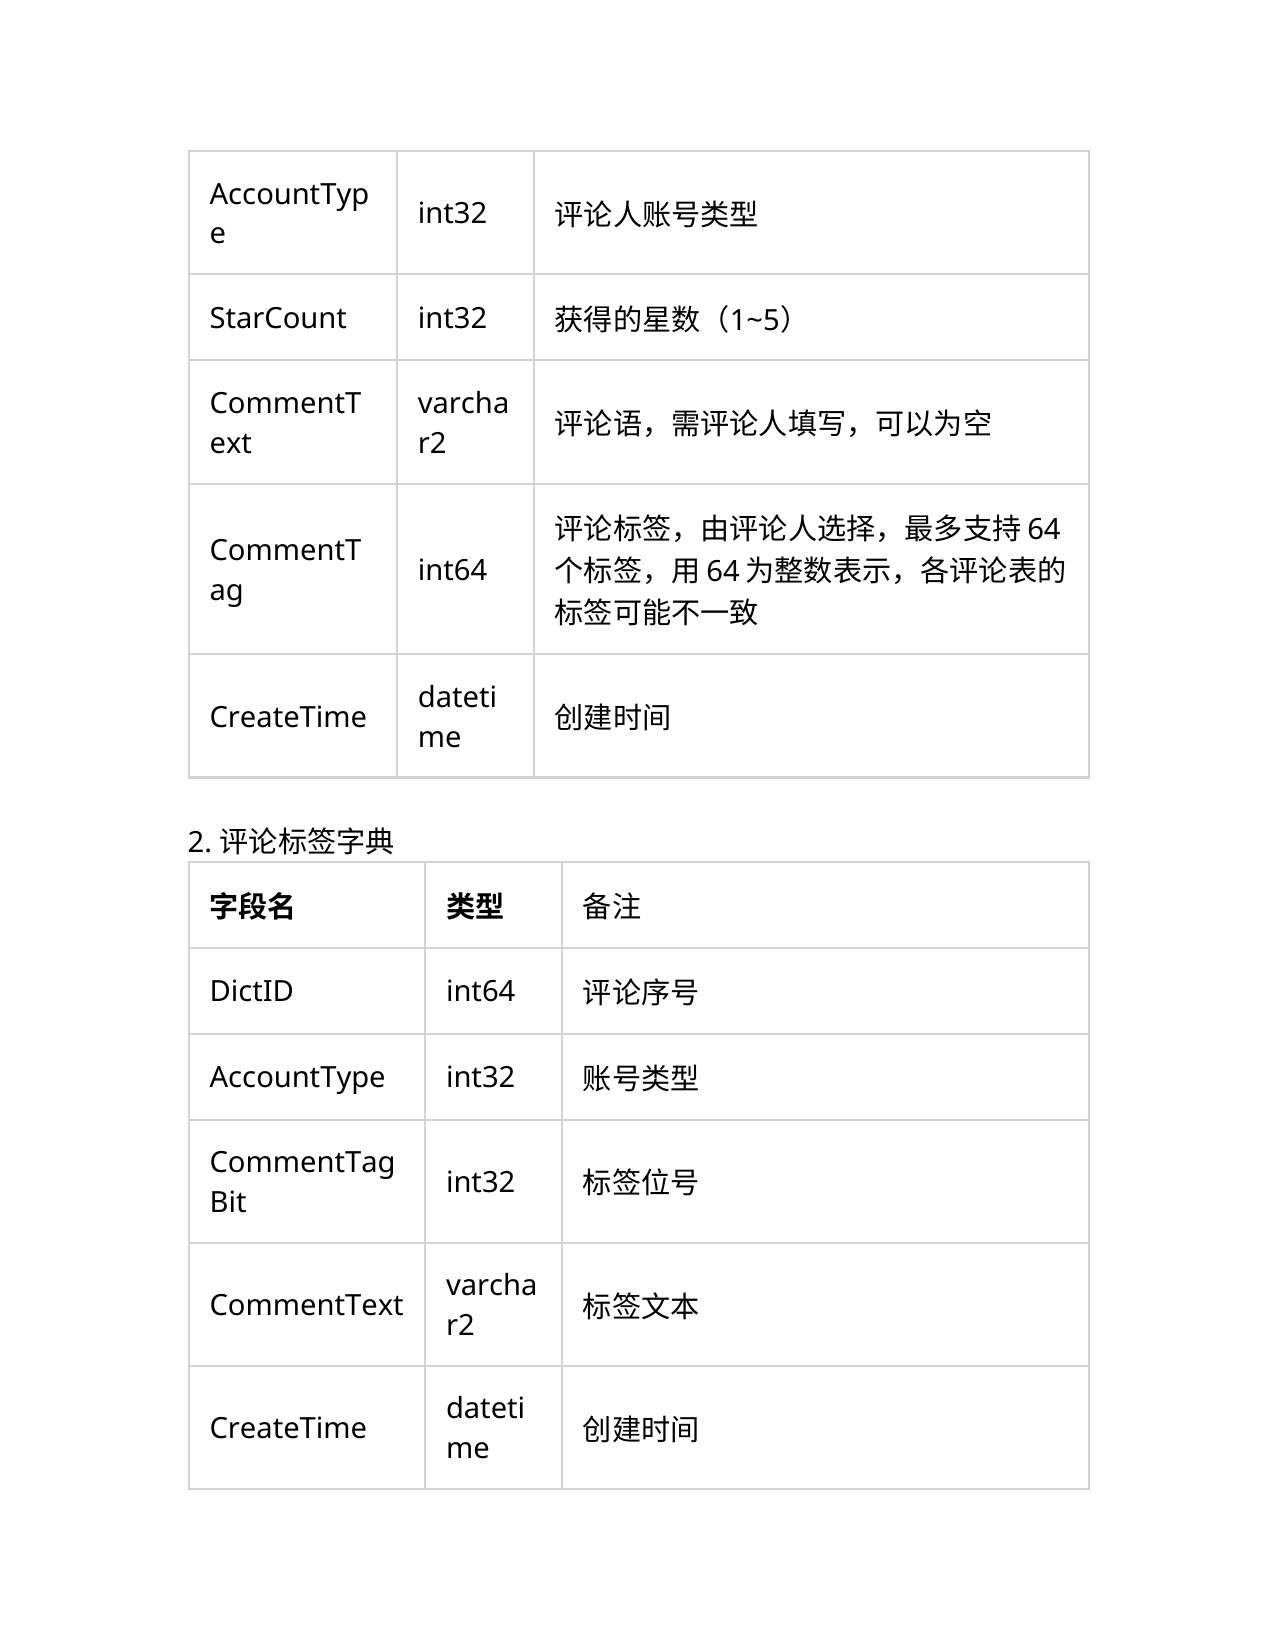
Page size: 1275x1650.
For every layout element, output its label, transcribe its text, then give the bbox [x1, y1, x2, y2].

table_cell 创建时间 [563, 1367, 1088, 1488]
table_header 类型 [426, 863, 561, 947]
table_cell DictID [190, 949, 424, 1033]
table_cell int64 [426, 949, 561, 1033]
table_cell 标签文本 [563, 1244, 1088, 1365]
table_cell 评论语，需评论人填写，可以为空 [535, 361, 1088, 482]
table_cell AccountType [190, 1035, 424, 1119]
table_cell StarCount [190, 275, 396, 359]
table_header 备注 [563, 863, 1088, 947]
table_cell 账号类型 [563, 1035, 1088, 1119]
table_cell 评论序号 [563, 949, 1088, 1033]
table_cell 创建时间 [535, 655, 1088, 776]
table_cell CommentText [190, 361, 396, 482]
table_cell int32 [398, 152, 533, 273]
table_cell AccountType [190, 152, 396, 273]
table_cell 获得的星数（1~5） [535, 275, 1088, 359]
table_cell CreateTime [190, 1367, 424, 1488]
table_cell int32 [426, 1035, 561, 1119]
table_cell datetime [398, 655, 533, 776]
table_cell CommentText [190, 1244, 424, 1365]
table_cell CommentTag [190, 485, 396, 653]
text 2. 评论标签字典 [187, 818, 1087, 861]
table_cell int32 [398, 275, 533, 359]
table_cell varchar2 [398, 361, 533, 482]
table_cell 评论人账号类型 [535, 152, 1088, 273]
table_cell int32 [426, 1121, 561, 1242]
table_cell int64 [398, 485, 533, 653]
table_cell datetime [426, 1367, 561, 1488]
table_header 字段名 [190, 863, 424, 947]
table_cell varchar2 [426, 1244, 561, 1365]
table_cell CommentTagBit [190, 1121, 424, 1242]
table_cell 标签位号 [563, 1121, 1088, 1242]
table_cell 评论标签，由评论人选择，最多支持64个标签，用64为整数表示，各评论表的标签可能不一致 [535, 485, 1088, 653]
table_cell CreateTime [190, 655, 396, 776]
